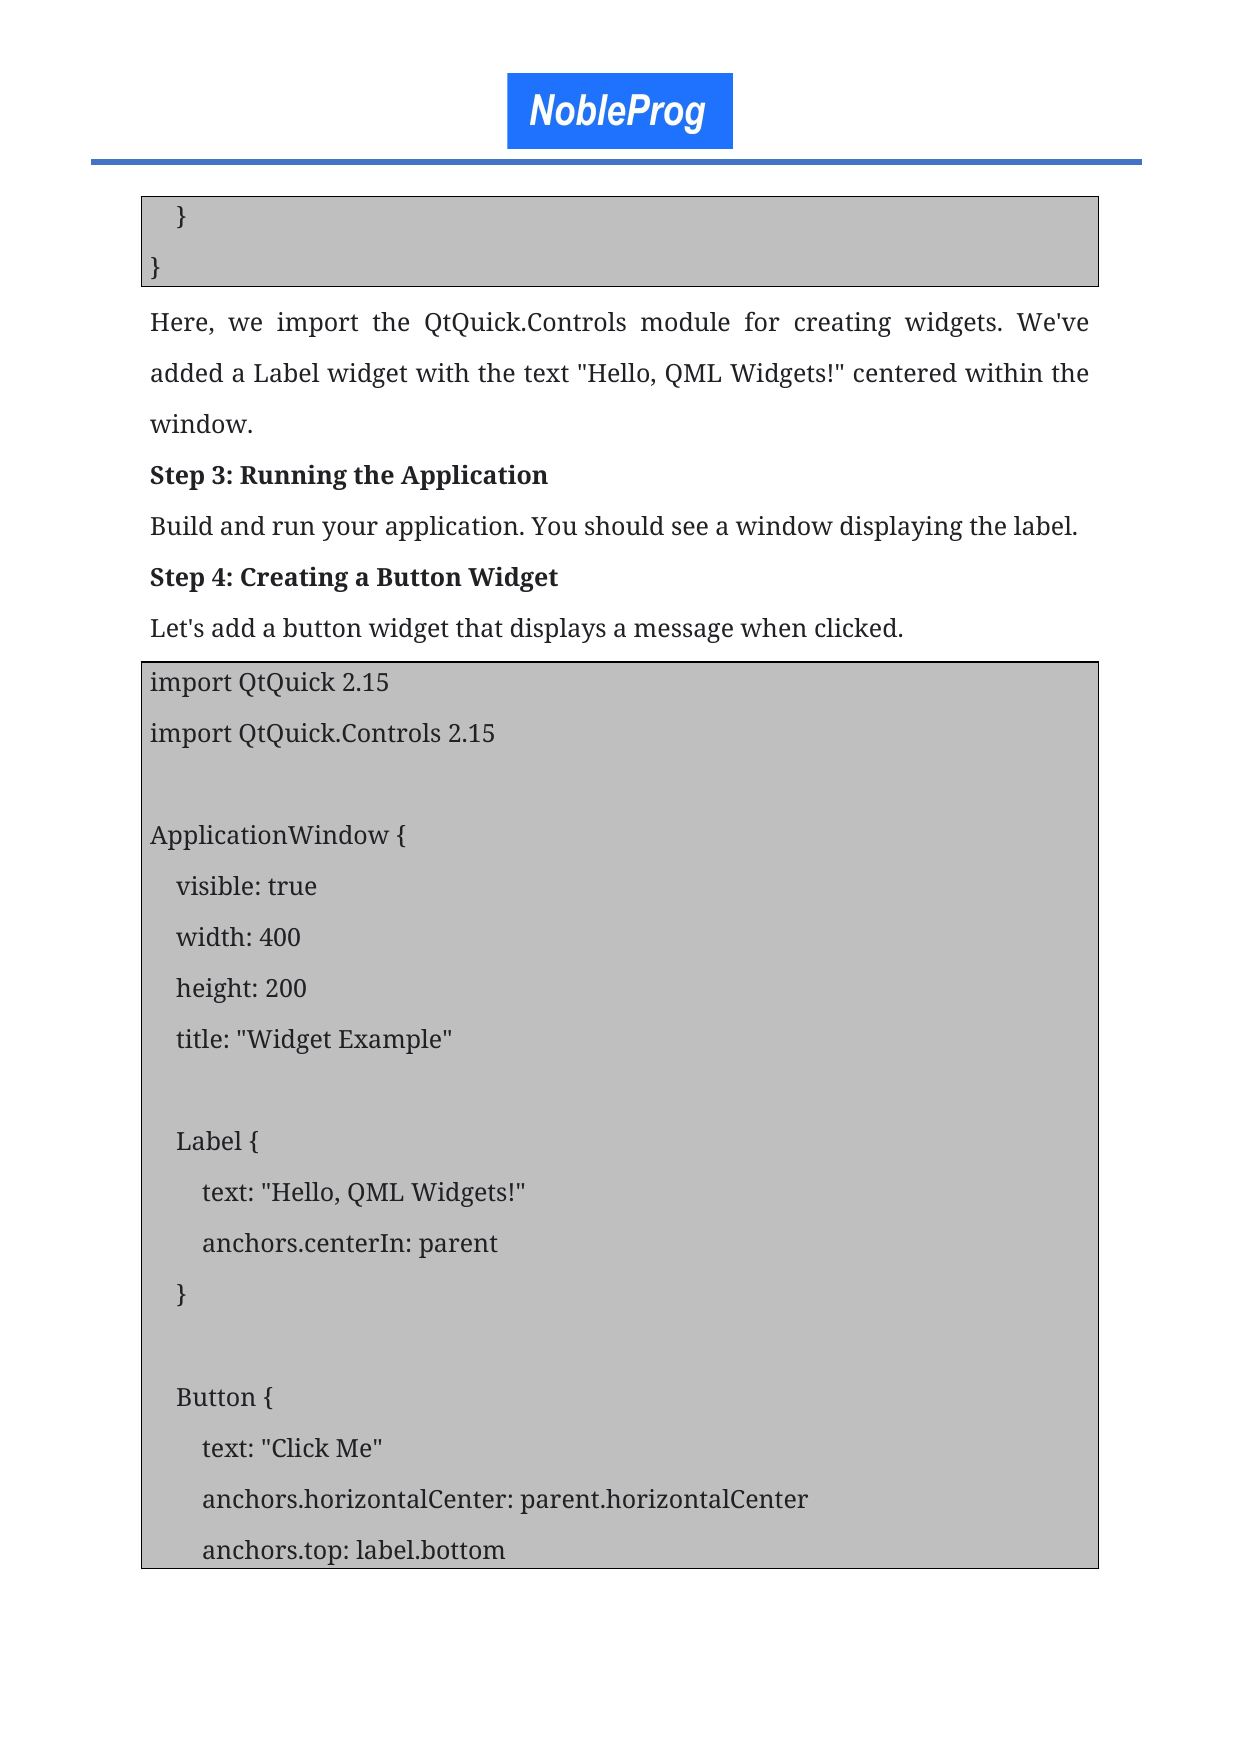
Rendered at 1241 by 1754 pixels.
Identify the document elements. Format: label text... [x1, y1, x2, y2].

text title: "Widget Example" [142, 1019, 1098, 1056]
text text: "Click Me" [142, 1427, 1098, 1464]
text Step 3: Running the Application [150, 457, 1090, 491]
picture [507, 73, 733, 149]
text height: 200 [142, 968, 1098, 1005]
text Label { [142, 1121, 1098, 1158]
text import QtQuick.Controls 2.15 [142, 712, 1098, 750]
text visible: true [142, 866, 1098, 903]
text anchors.centerIn: parent [142, 1223, 1098, 1260]
text Build and run your application. You should see a window displaying the label. [150, 508, 1090, 542]
text } [142, 247, 1098, 286]
text Here, we import the QtQuick.Controls module for creating widgets. We've added a Label widget with the text "Hello, QML Widgets!" centered within the window. [150, 304, 1090, 440]
text import QtQuick 2.15 [142, 663, 1098, 699]
text Let's add a button widget that displays a message when clicked. [150, 610, 1090, 644]
text width: 400 [142, 917, 1098, 954]
text Step 4: Creating a Button Widget [150, 559, 1090, 593]
text } [142, 197, 1098, 233]
text ApplicationWindow { [142, 814, 1098, 852]
text text: "Hello, QML Widgets!" [142, 1172, 1098, 1209]
text anchors.horizontalCenter: parent.horizontalCenter [142, 1478, 1098, 1515]
text Button { [142, 1376, 1098, 1413]
text anchors.top: label.bottom [142, 1529, 1098, 1568]
text } [142, 1274, 1098, 1311]
